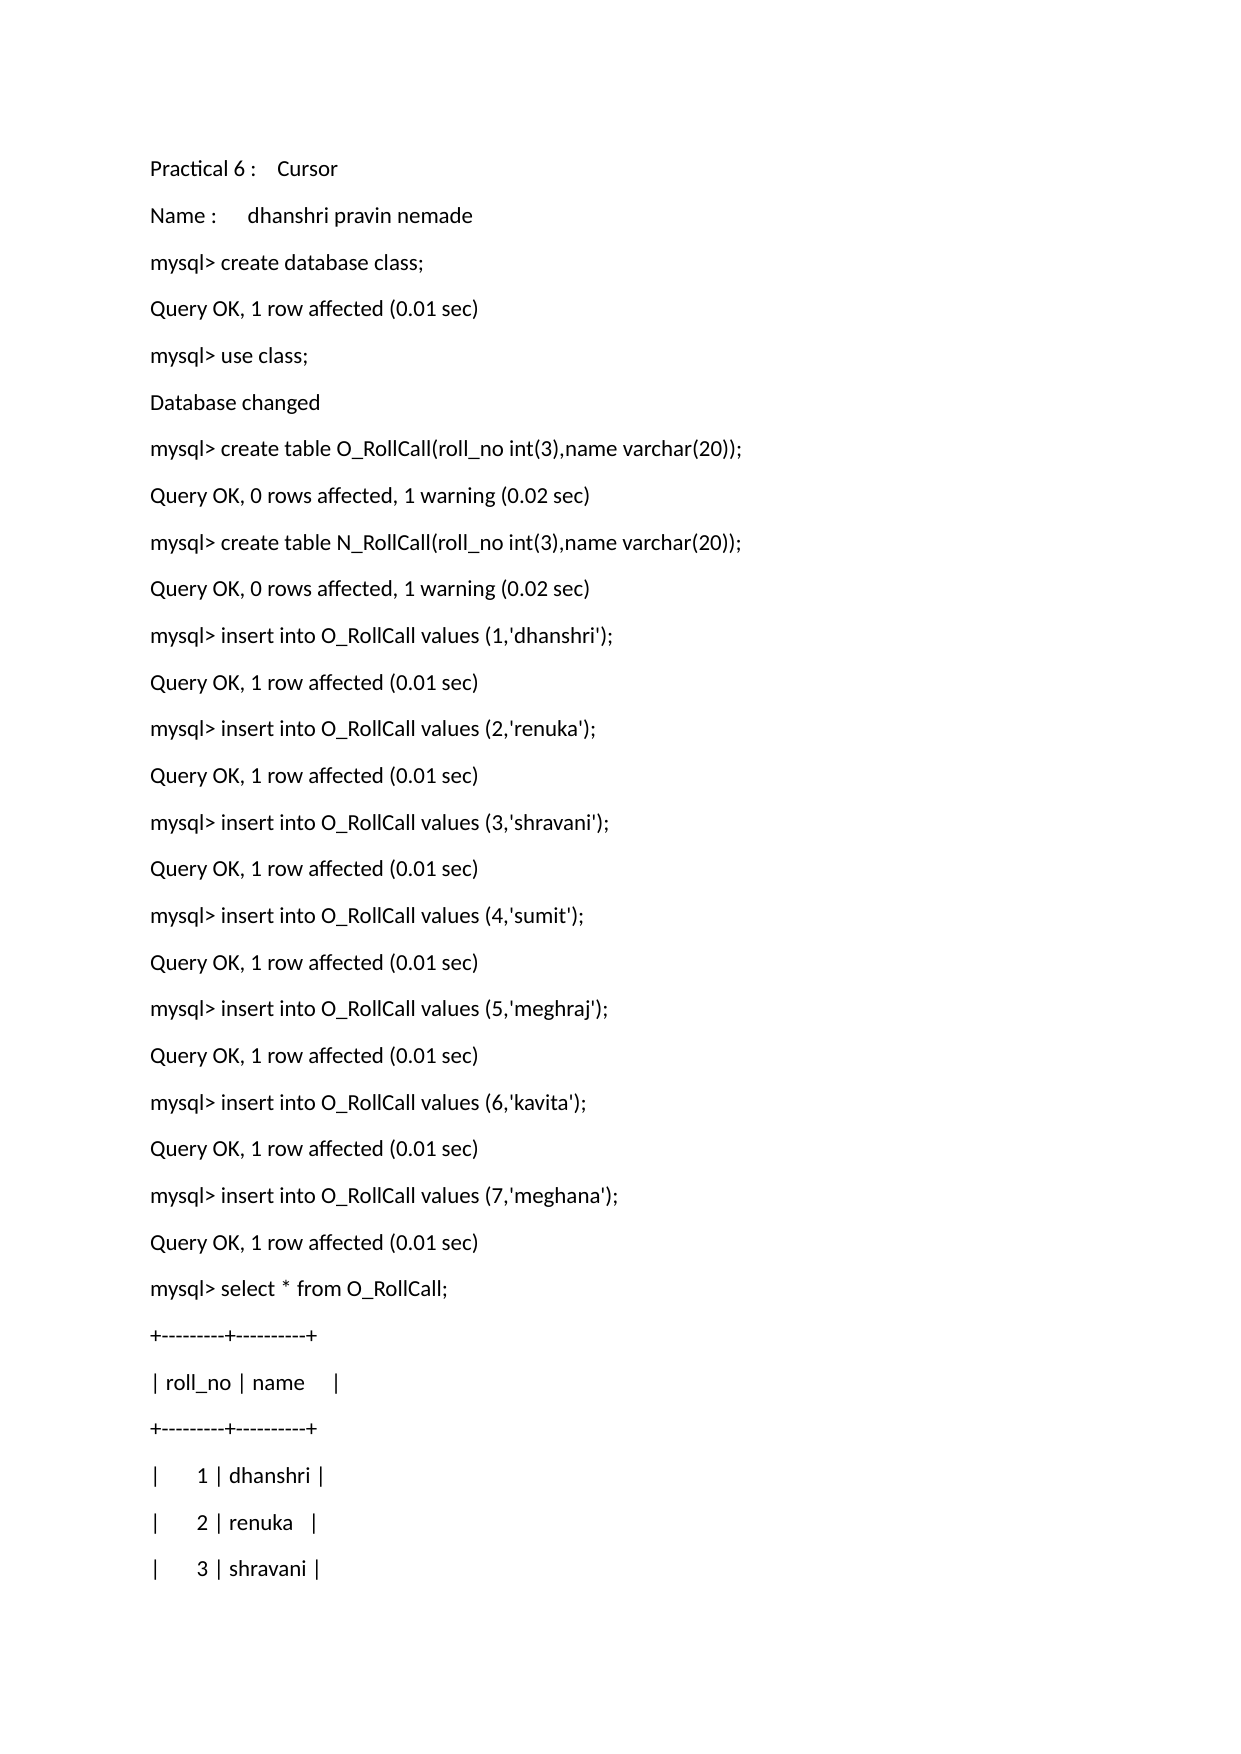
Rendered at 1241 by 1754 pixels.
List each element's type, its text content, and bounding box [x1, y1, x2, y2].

text Query OK, 0 rows affected, 1 warning (0.02 sec) [150, 481, 790, 509]
text Query OK, 1 row affected (0.01 sec) [150, 1228, 790, 1256]
text | 3 | shravani | [150, 1554, 790, 1582]
text Query OK, 1 row affected (0.01 sec) [150, 948, 790, 976]
text Practical 6 : Cursor [150, 154, 790, 182]
text Name : dhanshri pravin nemade [150, 201, 790, 229]
text mysql> insert into O_RollCall values (3,'shravani'); [150, 808, 790, 836]
text Query OK, 1 row affected (0.01 sec) [150, 294, 790, 322]
text +---------+----------+ [150, 1414, 790, 1442]
text mysql> insert into O_RollCall values (6,'kavita'); [150, 1088, 790, 1116]
text mysql> create table O_RollCall(roll_no int(3),name varchar(20)); [150, 434, 790, 462]
text Database changed [150, 388, 790, 416]
text mysql> insert into O_RollCall values (7,'meghana'); [150, 1181, 790, 1209]
text mysql> use class; [150, 341, 790, 369]
text Query OK, 1 row affected (0.01 sec) [150, 854, 790, 882]
text mysql> insert into O_RollCall values (4,'sumit'); [150, 901, 790, 929]
text Query OK, 1 row affected (0.01 sec) [150, 1134, 790, 1162]
text Query OK, 1 row affected (0.01 sec) [150, 668, 790, 696]
text mysql> create table N_RollCall(roll_no int(3),name varchar(20)); [150, 528, 790, 556]
text mysql> insert into O_RollCall values (2,'renuka'); [150, 714, 790, 742]
text mysql> insert into O_RollCall values (1,'dhanshri'); [150, 621, 790, 649]
text mysql> select * from O_RollCall; [150, 1274, 790, 1302]
text Query OK, 0 rows affected, 1 warning (0.02 sec) [150, 574, 790, 602]
text mysql> insert into O_RollCall values (5,'meghraj'); [150, 994, 790, 1022]
text Query OK, 1 row affected (0.01 sec) [150, 1041, 790, 1069]
text +---------+----------+ [150, 1321, 790, 1349]
text mysql> create database class; [150, 248, 790, 276]
text | roll_no | name | [150, 1368, 790, 1396]
text | 1 | dhanshri | [150, 1461, 790, 1489]
text | 2 | renuka | [150, 1508, 790, 1536]
text Query OK, 1 row affected (0.01 sec) [150, 761, 790, 789]
